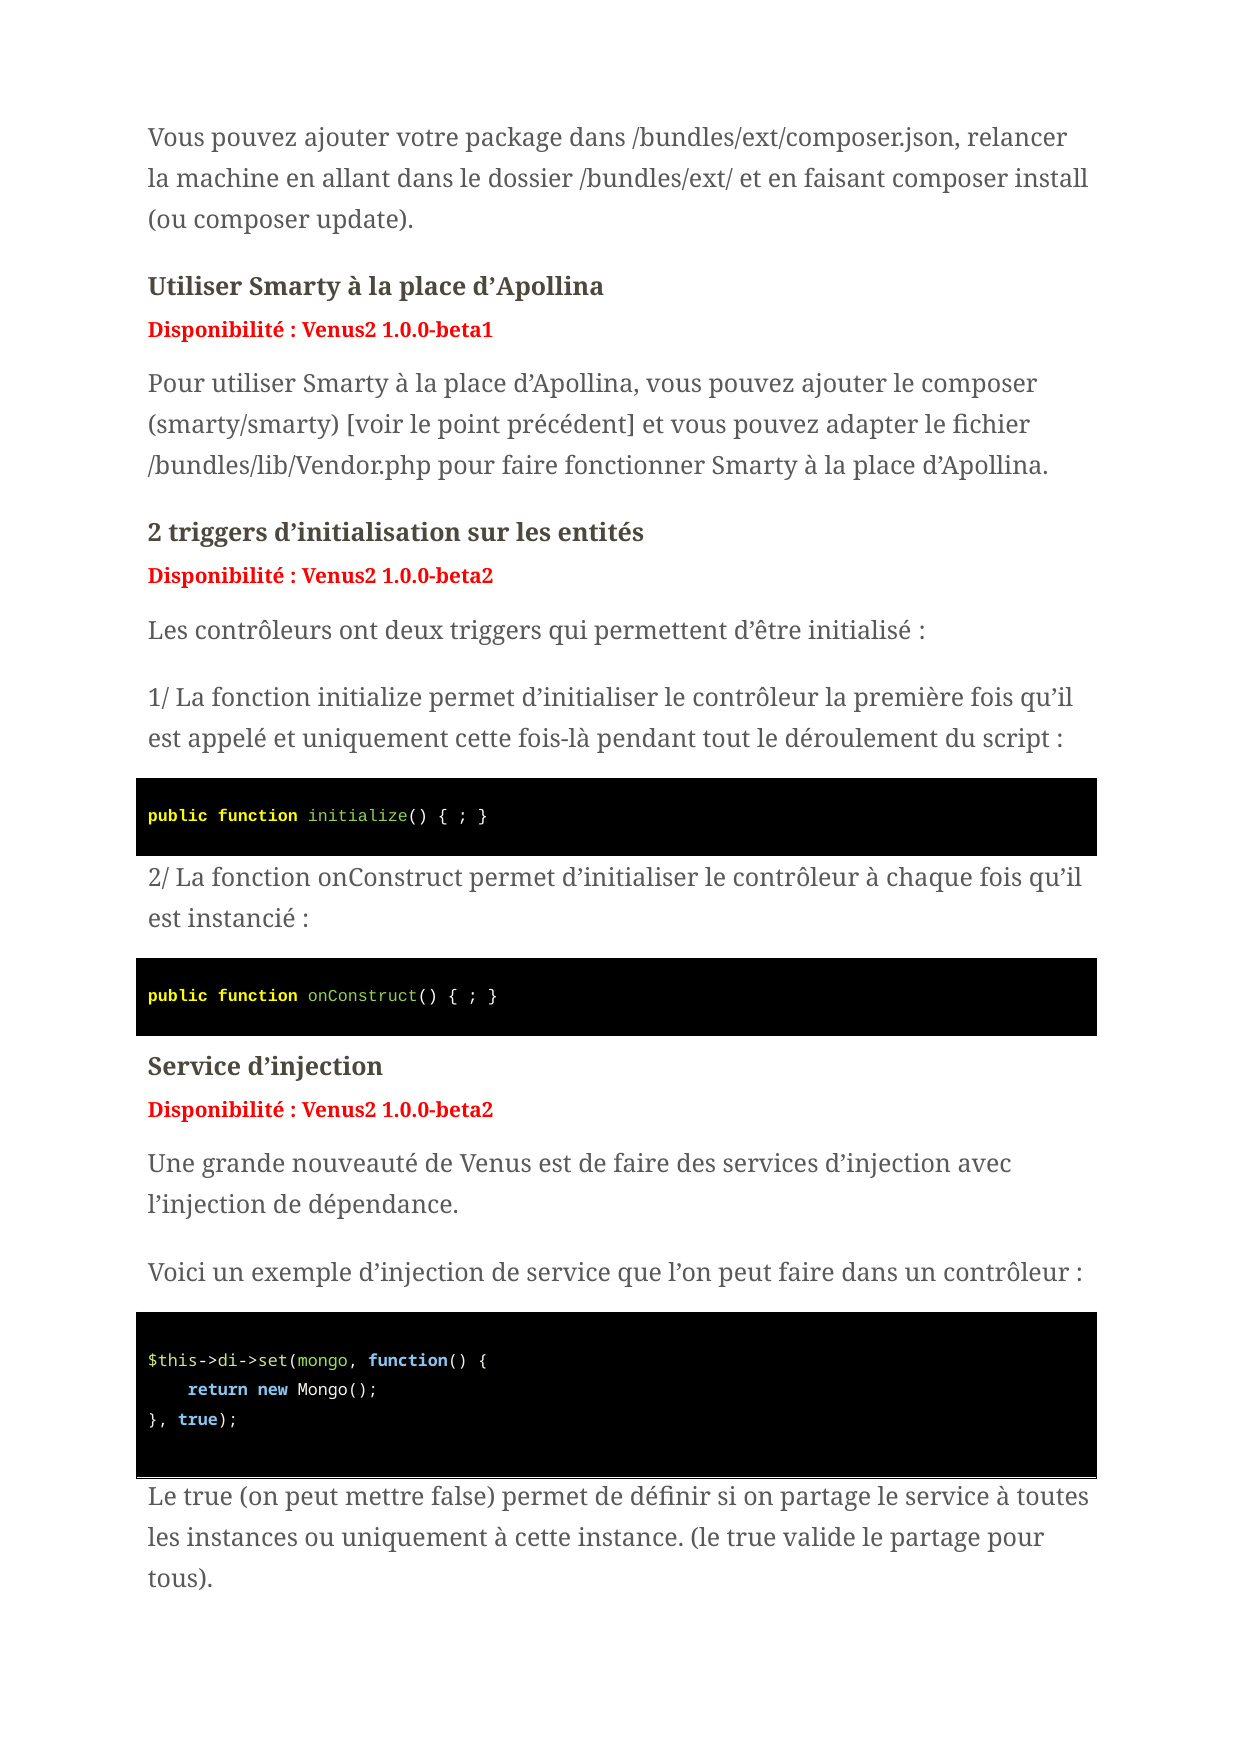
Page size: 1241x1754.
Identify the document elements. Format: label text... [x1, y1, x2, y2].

text 2/ La fonction onConstruct permet d’initialiser le contrôleur à chaque fois qu’il est instancié : [148, 860, 1092, 935]
table_header $this->di->set(mongo, function() { return new Mongo(); }, true); [137, 1313, 1096, 1477]
text Une grande nouveauté de Venus est de faire des services d’injection avec l’injection de dépendance. [148, 1146, 1092, 1221]
table_header public function initialize() { ; } [137, 779, 1096, 855]
text Disponibilité : Venus2 1.0.0-beta2 [148, 1095, 1092, 1124]
text Les contrôleurs ont deux triggers qui permettent d’être initialisé : [148, 612, 1092, 646]
subtitle Service d’injection [148, 1049, 1092, 1083]
subtitle Utiliser Smarty à la place d’Apollina [148, 269, 1092, 303]
table_header public function onConstruct() { ; } [137, 959, 1096, 1035]
text Pour utiliser Smarty à la place d’Apollina, vous pouvez ajouter le composer (smarty/smarty) [voir le point précédent] et vous pouvez adapter le fichier /bundles/lib/Vendor.php pour faire fonctionner Smarty à la place d’Apollina. [148, 366, 1092, 482]
text Voici un exemple d’injection de service que l’on peut faire dans un contrôleur : [148, 1254, 1092, 1288]
text Le true (on peut mettre false) permet de définir si on partage le service à toutes les instances ou uniquement à cette instance. (le true valide le partage pour tous). [148, 1479, 1092, 1594]
text Disponibilité : Venus2 1.0.0-beta2 [148, 562, 1092, 590]
text Disponibilité : Venus2 1.0.0-beta1 [148, 315, 1092, 344]
subtitle 2 triggers d’initialisation sur les entités [148, 515, 1092, 549]
text 1/ La fonction initialize permet d’initialiser le contrôleur la première fois qu’il est appelé et uniquement cette fois-là pendant tout le déroulement du script : [148, 680, 1092, 754]
